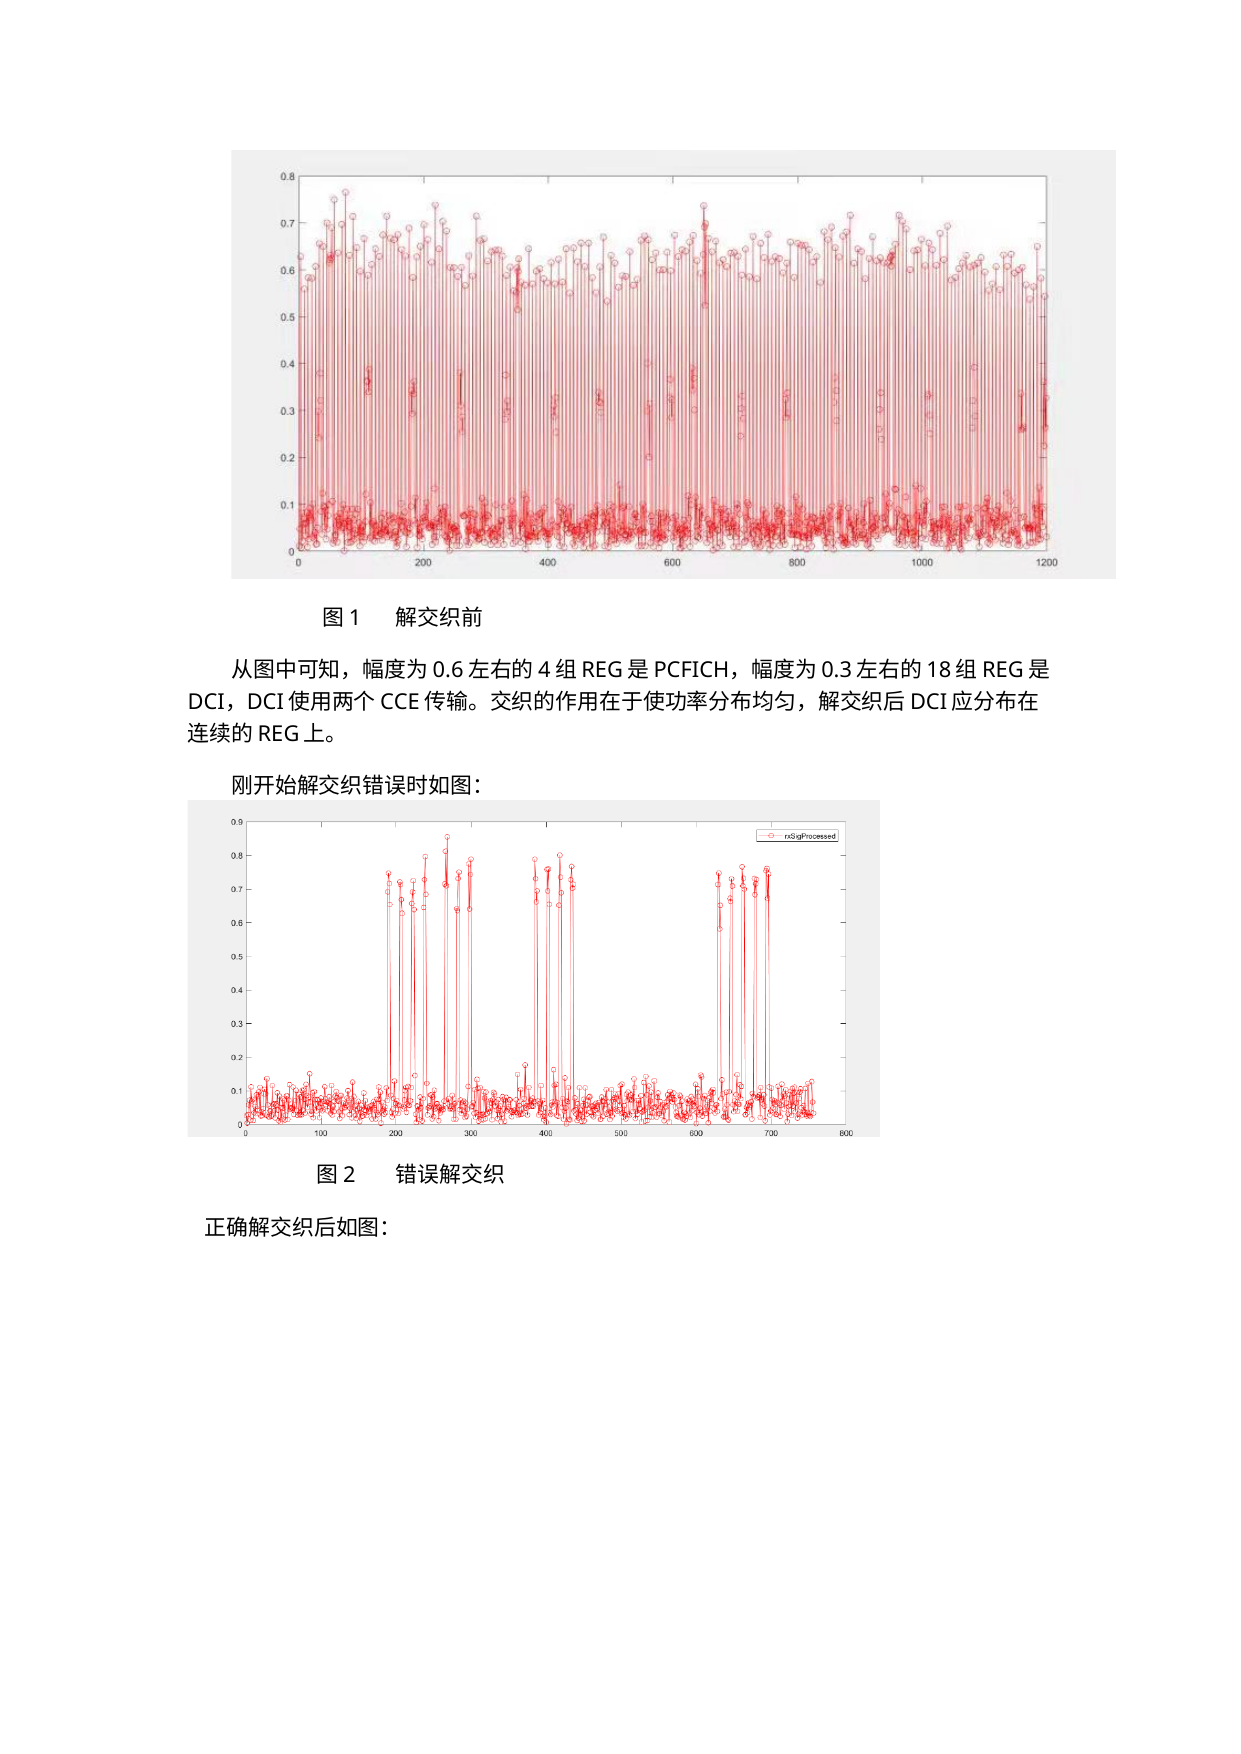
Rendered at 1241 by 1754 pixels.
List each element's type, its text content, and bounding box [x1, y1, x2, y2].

text 图1 解交织前 [187, 599, 1053, 631]
text 从图中可知，幅度为0.6左右的4组REG是PCFICH，幅度为0.3左右的18组REG是DCI，DCI使用两个CCE传输。交织的作用在于使功率分布均匀，解交织后DCI应分布在连续的REG上。 [187, 652, 1053, 747]
text 图2 错误解交织 [187, 1157, 1053, 1189]
picture [231, 150, 1116, 579]
picture [187, 800, 880, 1137]
text 正确解交织后如图： [187, 1210, 1053, 1241]
